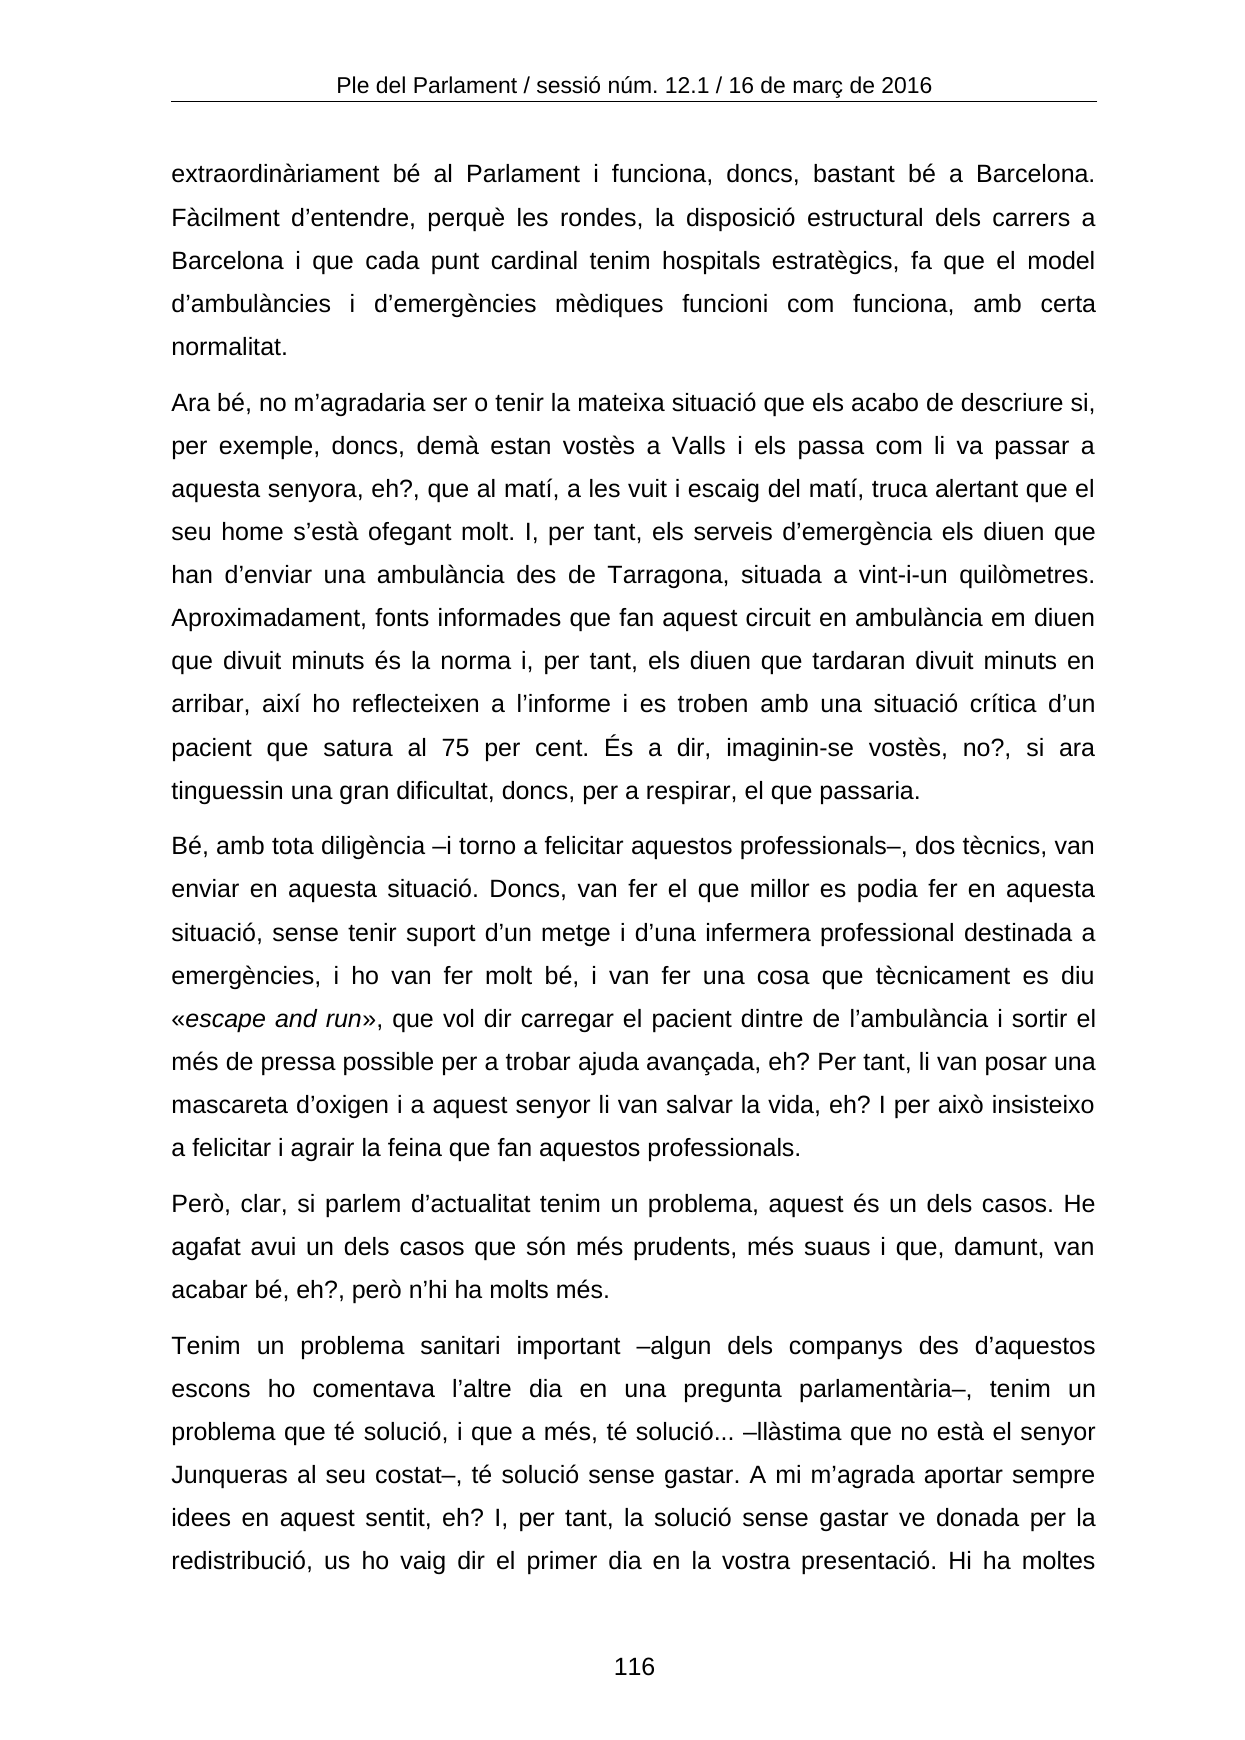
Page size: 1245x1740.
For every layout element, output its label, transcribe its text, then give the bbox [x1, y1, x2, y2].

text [171, 159, 1097, 361]
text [171, 1331, 1097, 1575]
text Però, clar, si parlem d’actualitat tenim un problema, aquest és un dels casos. He agafat avui un dels casos que són més prudents, més suaus i que, damunt, van acabar bé, eh?, però n’hi ha molts més. [171, 1189, 1097, 1304]
text Bé, amb tota diligència –i torno a felicitar aquestos professionals–, dos tècnics, van enviar en aquesta situació. Doncs, van fer el que millor es podia fer en aquesta situació, sense tenir suport d’un metge i d’una infermera professional destinada a emergències, i ho van fer molt bé, i van fer una cosa que tècnicament es diu «escape and run», que vol dir carregar el pacient dintre de l’ambulància i sortir el més de pressa possible per a trobar ajuda avançada, eh? Per tant, li van posar una mascareta d’oxigen i a aquest senyor li van salvar la vida, eh? I per això insisteixo a felicitar i agrair la feina que fan aquestos professionals. [171, 831, 1097, 1162]
text Ara bé, no m’agradaria ser o tenir la mateixa situació que els acabo de descriure si, per exemple, doncs, demà estan vostès a Valls i els passa com li va passar a aquesta senyora, eh?, que al matí, a les vuit i escaig del matí, truca alertant que el seu home s’està ofegant molt. I, per tant, els serveis d’emergència els diuen que han d’enviar una ambulància des de Tarragona, situada a vint-i-un quilòmetres. Aproximadament, fonts informades que fan aquest circuit en ambulància em diuen que divuit minuts és la norma i, per tant, els diuen que tardaran divuit minuts en arribar, així ho reflecteixen a l’informe i es troben amb una situació crítica d’un pacient que satura al 75 per cent. És a dir, imaginin-se vostès, no?, si ara tinguessin una gran dificultat, doncs, per a respirar, el que passaria. [171, 388, 1097, 804]
